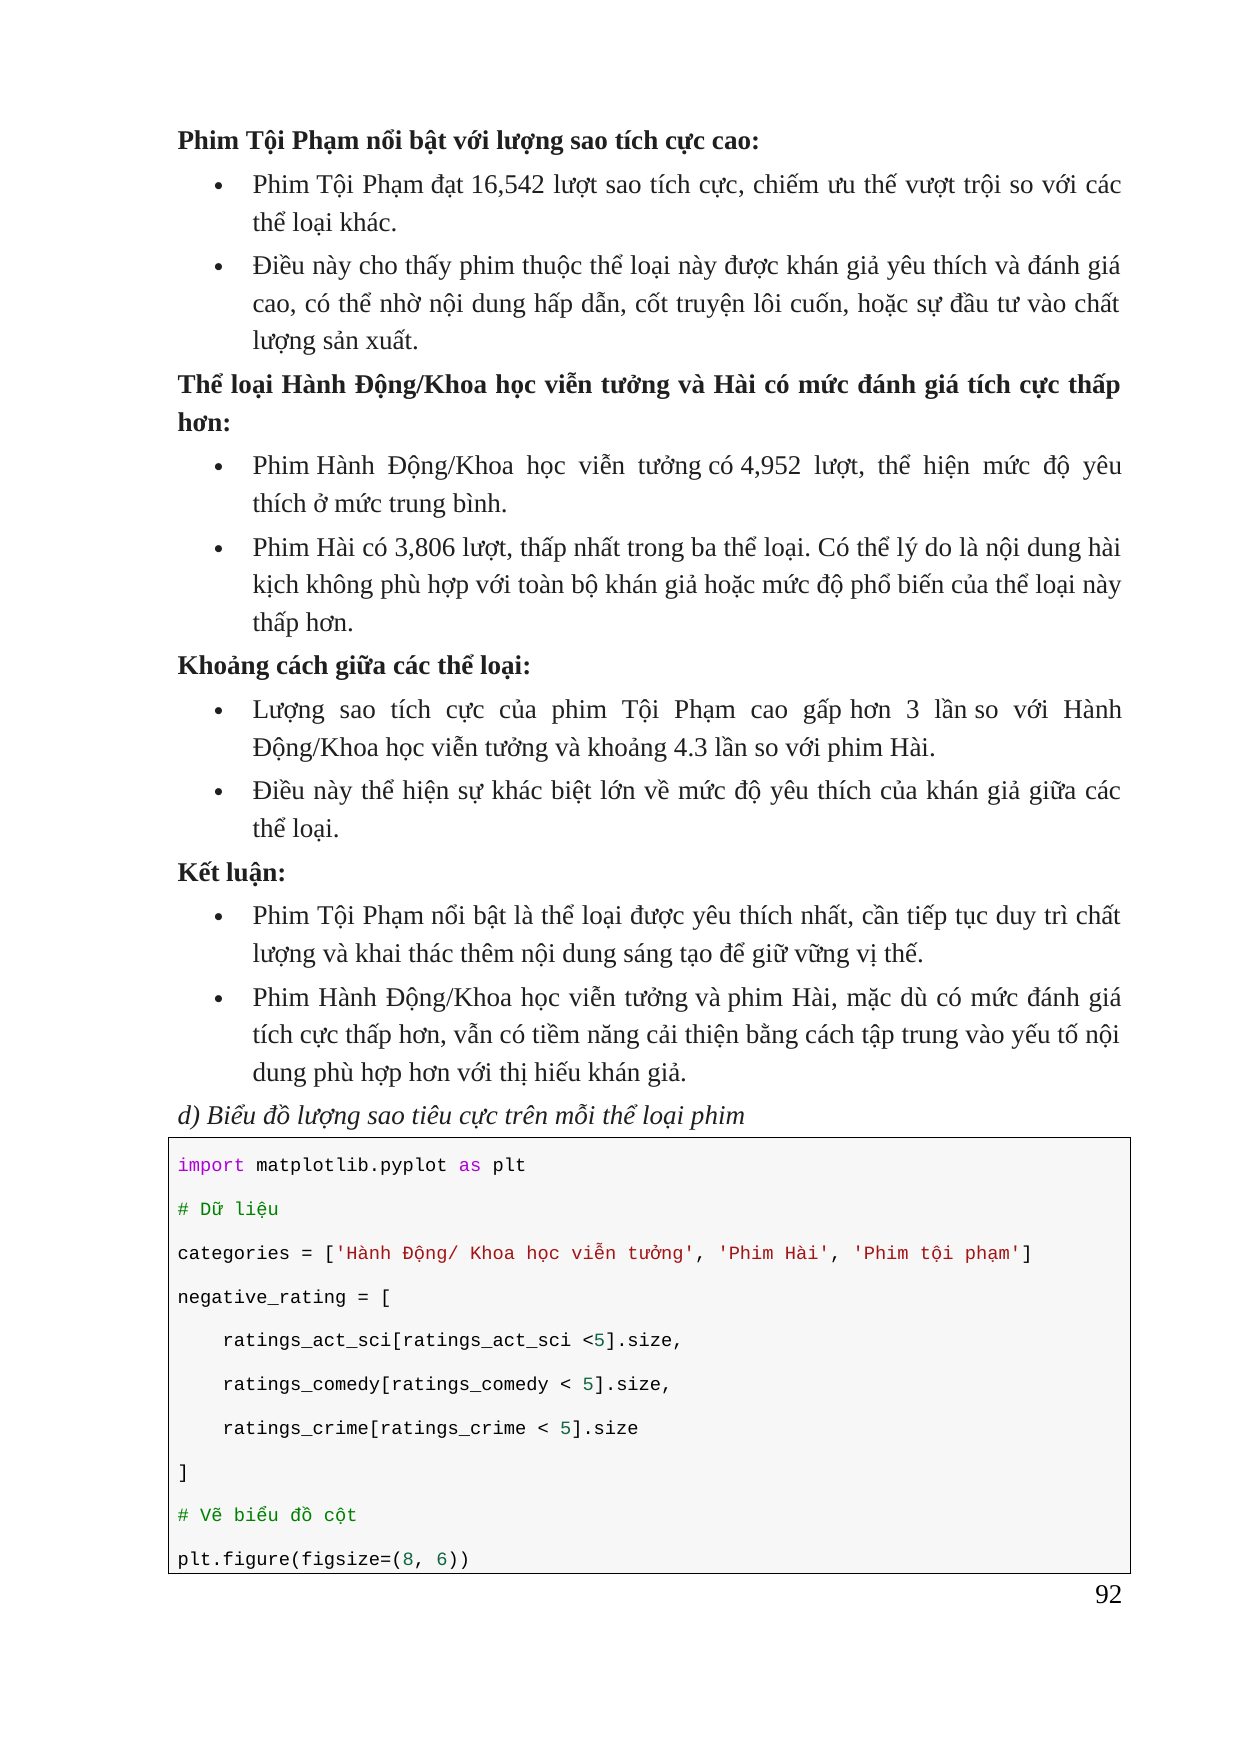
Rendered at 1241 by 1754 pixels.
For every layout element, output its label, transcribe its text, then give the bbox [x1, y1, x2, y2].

list Phim Hài có 3,806 lượt, thấp nhất trong ba thể loại. Có thể lý do là nội dung hài kịch không phù hợp với toàn bộ khán giả hoặc mức độ phổ biến của thể loại này thấp hơn. [215, 524, 1122, 637]
list Phim Hành Động/Khoa học viễn tưởng và phim Hài, mặc dù có mức đánh giá tích cực thấp hơn, vẫn có tiềm năng cải thiện bằng cách tập trung vào yếu tố nội dung phù hợp hơn với thị hiếu khán giả. [215, 974, 1122, 1087]
text Kết luận: [177, 849, 1122, 887]
list Phim Hành Động/Khoa học viễn tưởng có 4,952 lượt, thể hiện mức độ yêu thích ở mức trung bình. [215, 443, 1122, 518]
text # Dữ liệu [169, 1181, 1130, 1221]
text categories = ['Hành Động/ Khoa học viễn tưởng', 'Phim Hài', 'Phim tội phạm'] [169, 1224, 1130, 1265]
text ratings_act_sci[ratings_act_sci <5].size, [169, 1312, 1130, 1352]
text import matplotlib.pyplot as plt [169, 1138, 1130, 1177]
text ratings_crime[ratings_crime < 5].size [169, 1399, 1130, 1440]
text ] [169, 1443, 1130, 1484]
list Điều này cho thấy phim thuộc thể loại này được khán giả yêu thích và đánh giá cao, có thể nhờ nội dung hấp dẫn, cốt truyện lôi cuốn, hoặc sự đầu tư vào chất lượng sản xuất. [215, 243, 1122, 356]
list Phim Tội Phạm đạt 16,542 lượt sao tích cực, chiếm ưu thế vượt trội so với các thể loại khác. [215, 162, 1122, 237]
list Phim Tội Phạm nổi bật là thể loại được yêu thích nhất, cần tiếp tục duy trì chất lượng và khai thác thêm nội dung sáng tạo để giữ vững vị thế. [215, 893, 1122, 968]
text ratings_comedy[ratings_comedy < 5].size, [169, 1356, 1130, 1396]
text d) Biểu đồ lượng sao tiêu cực trên mỗi thể loại phim [177, 1093, 1122, 1131]
text # Vẽ biểu đồ cột [169, 1487, 1130, 1527]
list Lượng sao tích cực của phim Tội Phạm cao gấp hơn 3 lần so với Hành Động/Khoa học viễn tưởng và khoảng 4.3 lần so với phim Hài. [215, 687, 1122, 762]
text Thể loại Hành Động/Khoa học viễn tưởng và Hài có mức đánh giá tích cực thấp hơn: [177, 362, 1122, 437]
text Phim Tội Phạm nổi bật với lượng sao tích cực cao: [177, 118, 1122, 156]
text plt.figure(figsize=(8, 6)) [169, 1531, 1130, 1573]
list Điều này thể hiện sự khác biệt lớn về mức độ yêu thích của khán giả giữa các thể loại. [215, 768, 1122, 843]
text Khoảng cách giữa các thể loại: [177, 643, 1122, 681]
text negative_rating = [ [169, 1268, 1130, 1309]
